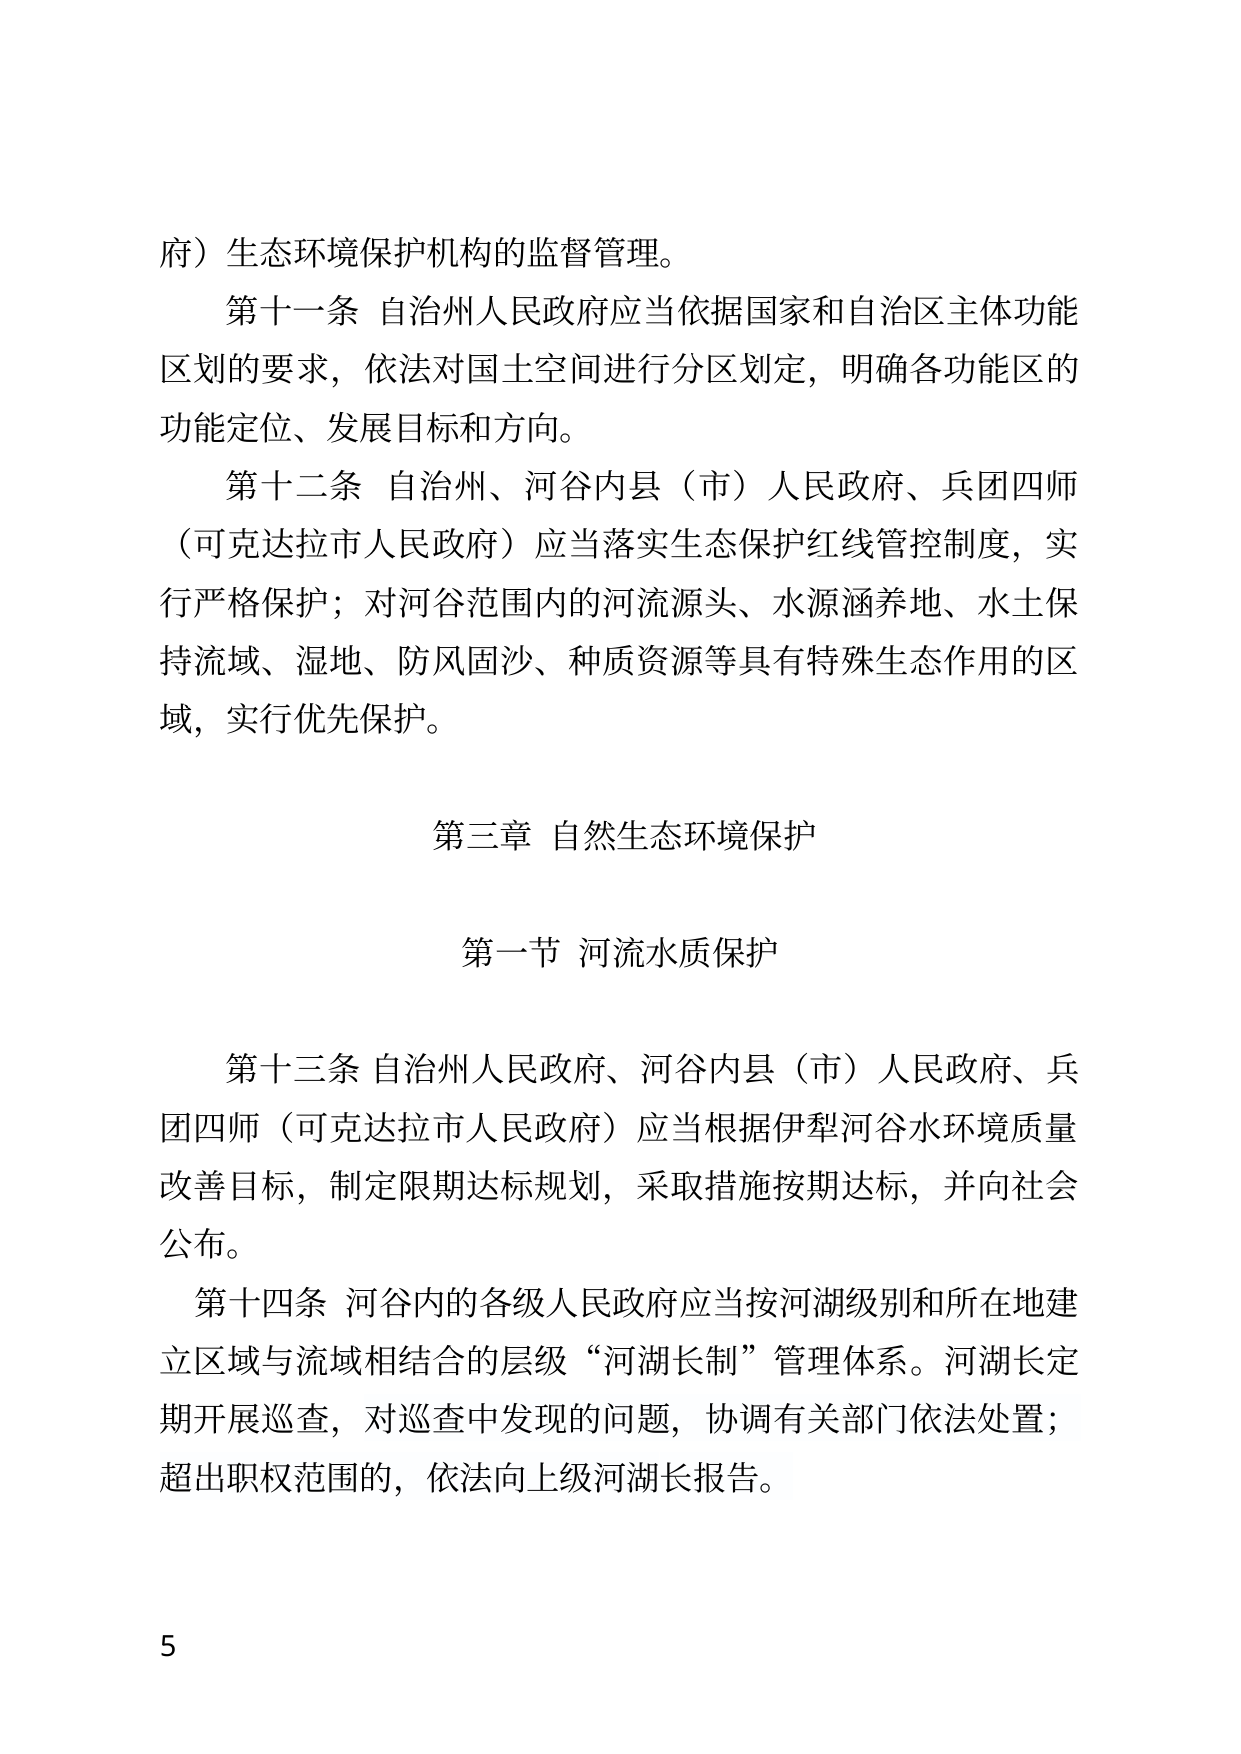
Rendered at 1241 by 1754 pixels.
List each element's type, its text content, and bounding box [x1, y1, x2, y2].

text 第十二条 自治州、河谷内县（市）人民政府、兵团四师（可克达拉市人民政府）应当落实生态保护红线管控制度，实行严格保护；对河谷范围内的河流源头、水源涵养地、水土保持流域、湿地、防风固沙、种质资源等具有特殊生态作用的区域，实行优先保护。 [159, 452, 1081, 743]
text 第十三条 自治州人民政府、河谷内县（市）人民政府、兵团四师（可克达拉市人民政府）应当根据伊犁河谷水环境质量改善目标，制定限期达标规划，采取措施按期达标，并向社会公布。 [159, 1035, 1081, 1268]
text 第三章 自然生态环境保护 [159, 802, 1081, 860]
text 第十一条 自治州人民政府应当依据国家和自治区主体功能区划的要求，依法对国土空间进行分区划定，明确各功能区的功能定位、发展目标和方向。 [159, 277, 1081, 452]
text 第一节 河流水质保护 [159, 918, 1081, 977]
text 第十四条 河谷内的各级人民政府应当按河湖级别和所在地建立区域与流域相结合的层级“河湖长制”管理体系。河湖长定期开展巡查，对巡查中发现的问题，协调有关部门依法处置；超出职权范围的，依法向上级河湖长报告。 [159, 1268, 1081, 1502]
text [159, 218, 1081, 277]
